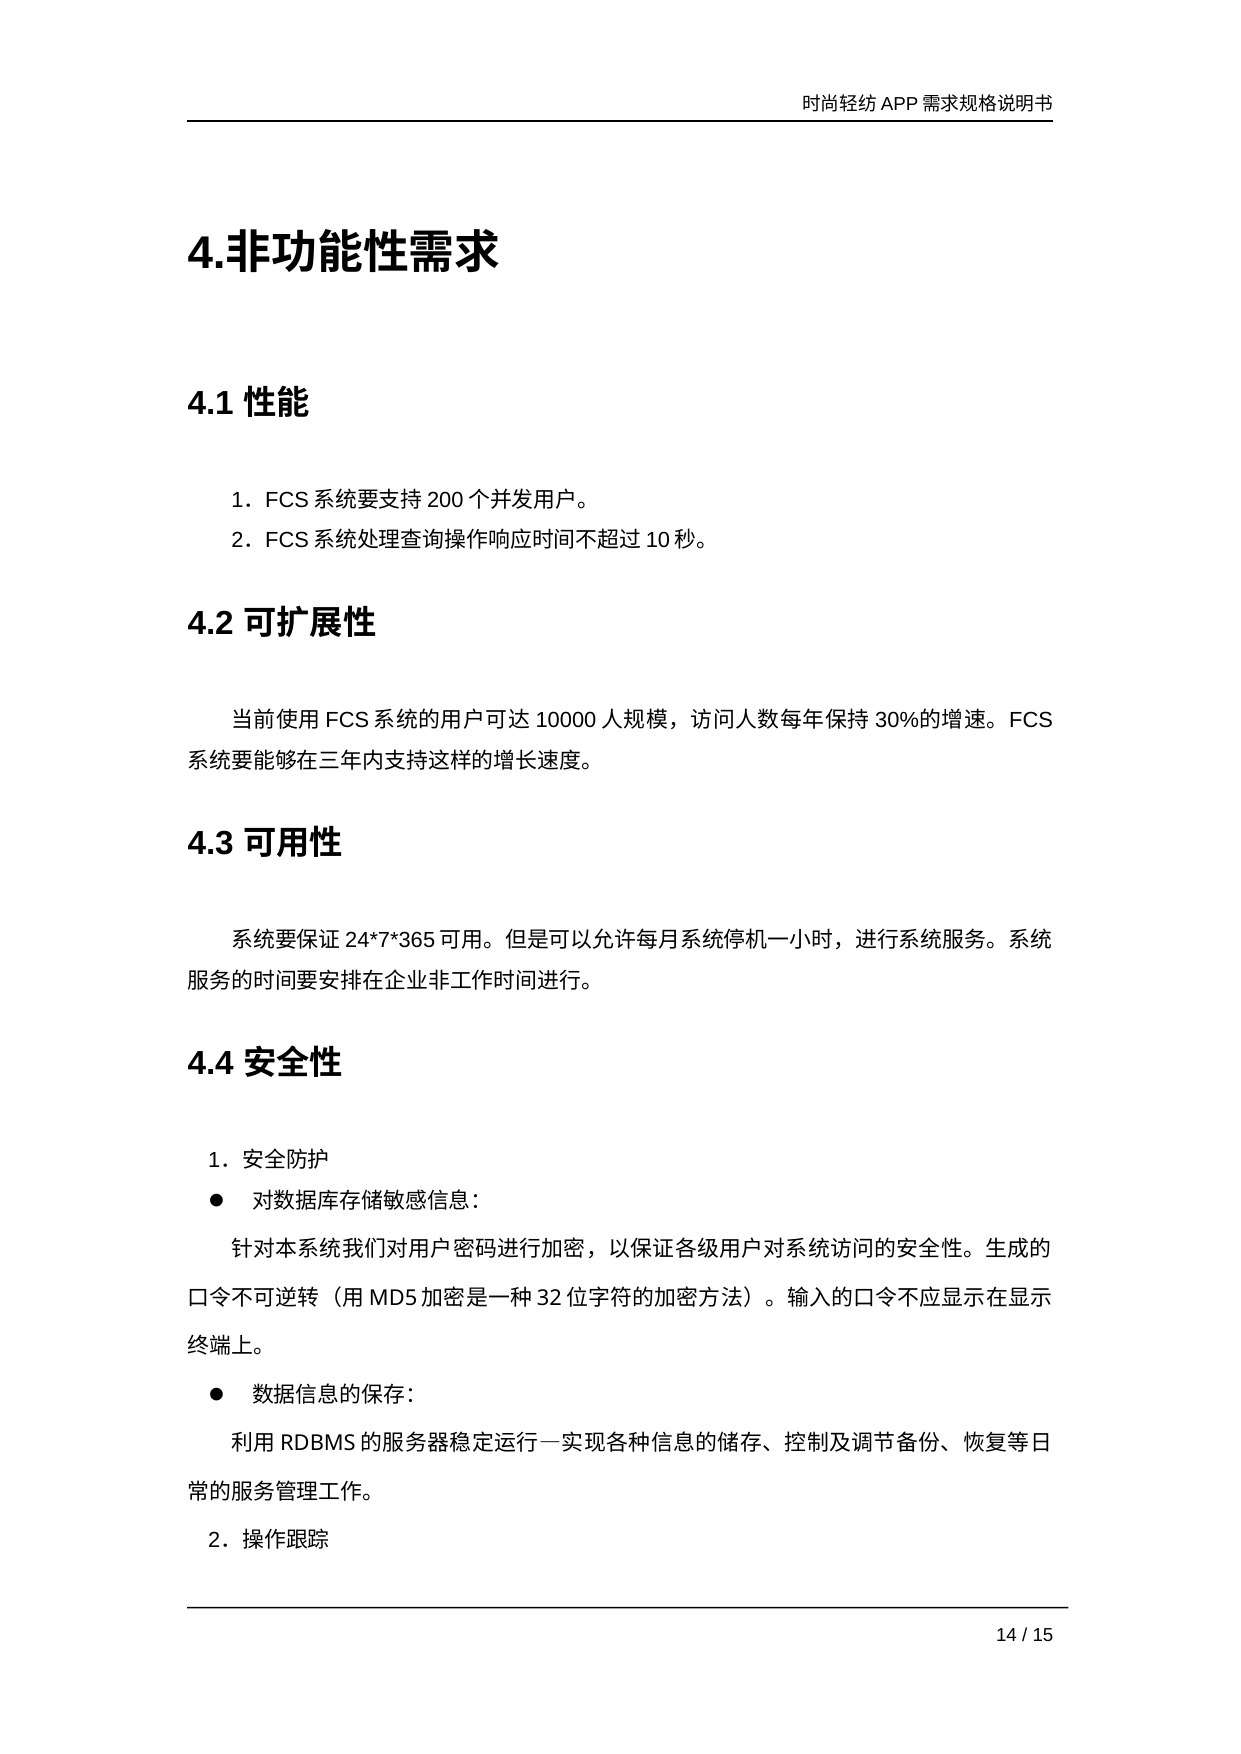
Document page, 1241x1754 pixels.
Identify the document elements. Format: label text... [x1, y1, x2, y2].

subtitle 4.2 可扩展性 [187, 587, 1053, 652]
text 利用RDBMS的服务器稳定运行—实现各种信息的储存、控制及调节备份、恢复等日常的服务管理工作。 [187, 1425, 1053, 1506]
text 当前使用FCS系统的用户可达10000人规模，访问人数每年保持30%的增速。FCS系统要能够在三年内支持这样的增长速度。 [187, 702, 1053, 775]
text 系统要保证24*7*365可用。但是可以允许每月系统停机一小时，进行系统服务。系统服务的时间要安排在企业非工作时间进行。 [187, 922, 1053, 995]
text 1．安全防护 [187, 1142, 1053, 1174]
list 对数据库存储敏感信息： [208, 1182, 1053, 1215]
subtitle 4.4 安全性 [187, 1028, 1053, 1093]
text 2．FCS系统处理查询操作响应时间不超过10秒。 [187, 522, 1053, 554]
subtitle 4.3 可用性 [187, 808, 1053, 873]
text 1．FCS系统要支持200个并发用户。 [187, 482, 1053, 514]
subtitle 4.非功能性需求 [187, 199, 1053, 297]
text 针对本系统我们对用户密码进行加密，以保证各级用户对系统访问的安全性。生成的口令不可逆转（用MD5加密是一种32位字符的加密方法）。输入的口令不应显示在显示终端上。 [187, 1231, 1053, 1361]
subtitle 4.1 性能 [187, 368, 1053, 433]
list 数据信息的保存： [208, 1376, 1053, 1409]
text 2．操作跟踪 [187, 1522, 1053, 1554]
